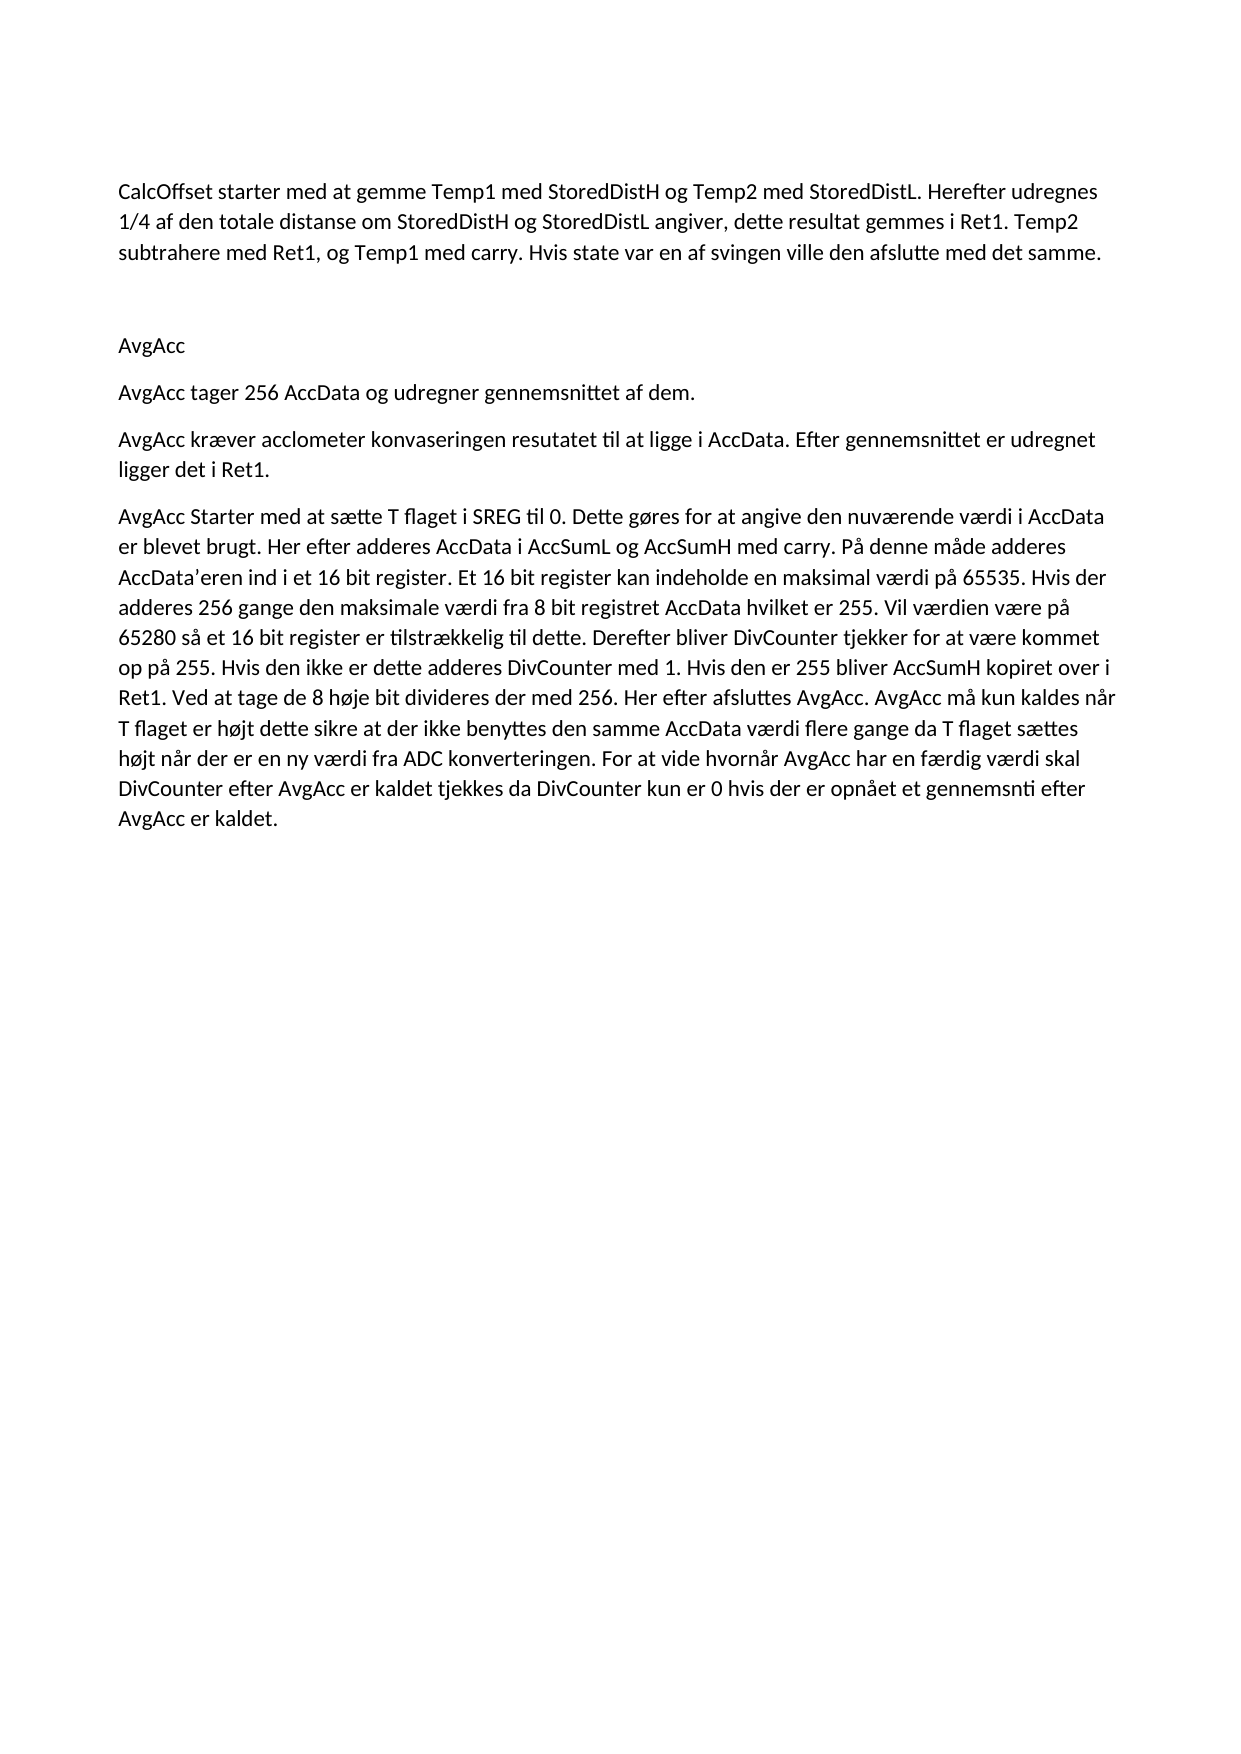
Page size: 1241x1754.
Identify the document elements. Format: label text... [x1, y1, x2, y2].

text AvgAcc [118, 331, 1122, 359]
text AvgAcc kræver acclometer konvaseringen resutatet til at ligge i AccData. Efter gennemsnittet er udregnet ligger det i Ret1. [118, 425, 1122, 483]
text AvgAcc tager 256 AccData og udregner gennemsnittet af dem. [118, 378, 1122, 406]
text AvgAcc Starter med at sætte T flaget i SREG til 0. Dette gøres for at angive den nuværende værdi i AccData er blevet brugt. Her efter adderes AccData i AccSumL og AccSumH med carry. På denne måde adderes AccData’eren ind i et 16 bit register. Et 16 bit register kan indeholde en maksimal værdi på 65535. Hvis der adderes 256 gange den maksimale værdi fra 8 bit registret AccData hvilket er 255. Vil værdien være på 65280 så et 16 bit register er tilstrækkelig til dette. Derefter bliver DivCounter tjekker for at være kommet op på 255. Hvis den ikke er dette adderes DivCounter med 1. Hvis den er 255 bliver AccSumH kopiret over i Ret1. Ved at tage de 8 høje bit divideres der med 256. Her efter afsluttes AvgAcc. AvgAcc må kun kaldes når T flaget er højt dette sikre at der ikke benyttes den samme AccData værdi flere gange da T flaget sættes højt når der er en ny værdi fra ADC konverteringen. For at vide hvornår AvgAcc har en færdig værdi skal DivCounter efter AvgAcc er kaldet tjekkes da DivCounter kun er 0 hvis der er opnået et gennemsnti efter AvgAcc er kaldet. [118, 502, 1122, 832]
text CalcOffset starter med at gemme Temp1 med StoredDistH og Temp2 med StoredDistL. Herefter udregnes 1/4 af den totale distanse om StoredDistH og StoredDistL angiver, dette resultat gemmes i Ret1. Temp2 subtrahere med Ret1, og Temp1 med carry. Hvis state var en af svingen ville den afslutte med det samme. [118, 177, 1122, 266]
